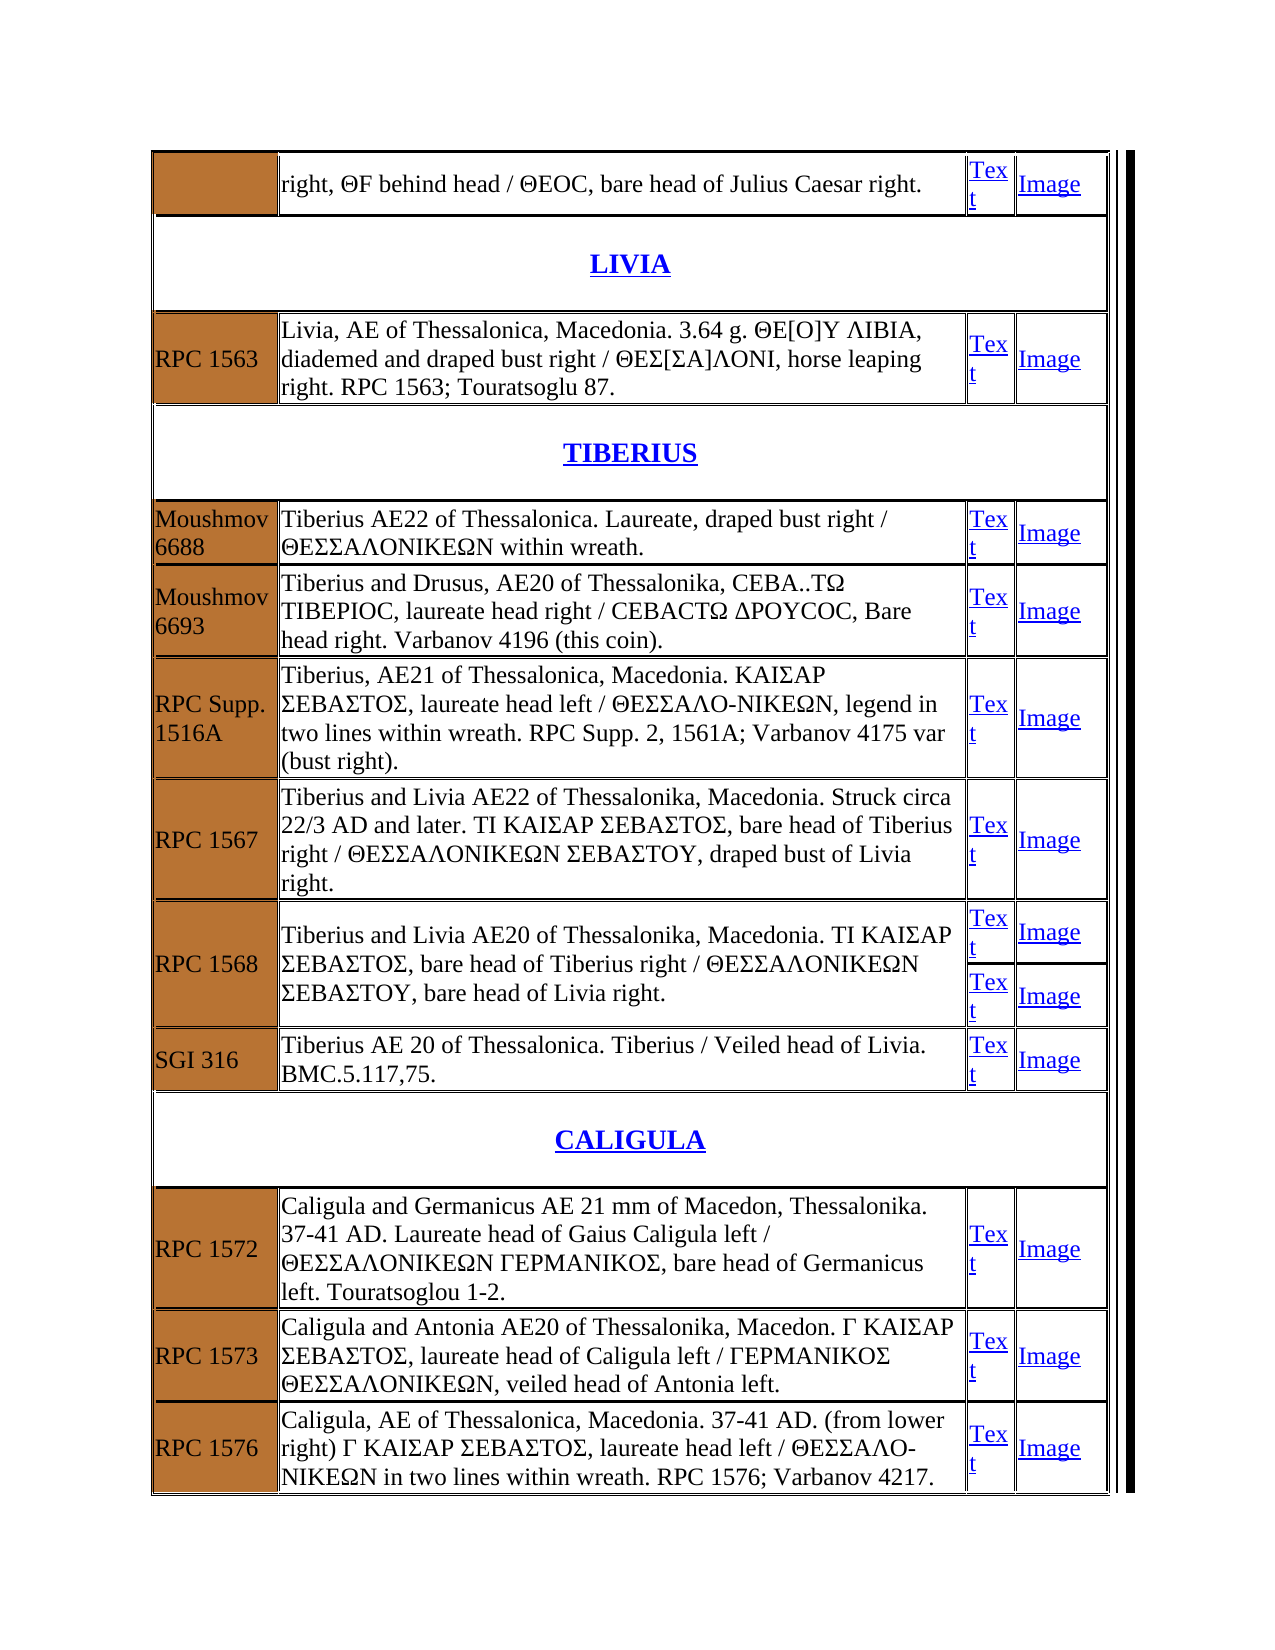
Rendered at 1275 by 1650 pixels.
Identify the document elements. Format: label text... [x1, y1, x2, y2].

table_cell CALIGULA [152, 1090, 1108, 1186]
table_cell [1110, 310, 1116, 403]
table_cell Text [968, 566, 1014, 655]
table_cell Moushmov 6688 [154, 499, 277, 563]
table_cell Image [1017, 566, 1106, 655]
table_cell Image [1016, 153, 1108, 214]
table_cell Image [1017, 780, 1106, 898]
table_cell Text [968, 502, 1014, 563]
table_cell Text [968, 1311, 1014, 1400]
table_cell Image [1017, 659, 1106, 777]
table_cell Image [1016, 1403, 1108, 1492]
table_cell Text [967, 1403, 1016, 1492]
table_cell [1110, 563, 1116, 655]
table_cell Image [1017, 314, 1106, 403]
table_cell Livia, AE of Thessalonica, Macedonia. 3.64 g. ΘE[O]Y ΛIBIA, diademed and draped bust right / ΘEΣ[ΣA]ΛONI, horse leaping right. RPC 1563; Touratsoglu 87. [280, 314, 965, 403]
table_cell Image [1017, 1189, 1106, 1307]
table_cell [1118, 1026, 1126, 1090]
table_cell RPC 1572 [154, 1186, 277, 1307]
table_cell [1110, 777, 1116, 898]
table_cell [1118, 150, 1126, 214]
table_cell [1110, 1307, 1116, 1400]
table_cell [1110, 214, 1116, 310]
table_cell Tiberius and Drusus, AE20 of Thessalonika, CEBA..TΩ TIBEΡIOC, laureate head right / CEBACTΩ ΔΡOYCOC, Bare head right. Varbanov 4196 (this coin). [280, 566, 965, 655]
table_cell [1118, 499, 1126, 563]
table_cell Tiberius and Livia AE20 of Thessalonika, Macedonia. TI KAIΣAΡ ΣEBAΣTOΣ, bare head of Tiberius right / ΘEΣΣAΛONIKEΩN ΣEBAΣTOY, bare head of Livia right. [280, 902, 965, 1026]
table_cell Image [1017, 1311, 1106, 1400]
table_cell [1118, 962, 1126, 1026]
table_cell Tiberius, AE21 of Thessalonica, Macedonia. KAIΣAΡ ΣEBAΣTOΣ, laureate head left / ΘEΣΣAΛO-NIKEΩN, legend in two lines within wreath. RPC Supp. 2, 1561A; Varbanov 4175 var (bust right). [280, 659, 965, 777]
table_cell [1110, 1026, 1116, 1090]
table_cell [1110, 655, 1116, 777]
table_cell [1110, 1186, 1116, 1307]
table_cell [1108, 150, 1116, 214]
table_cell RPC 1576 [154, 1400, 278, 1492]
table_cell Image [1017, 502, 1106, 563]
table_cell [1118, 655, 1126, 777]
table_cell Tiberius AE 20 of Thessalonica. Tiberius / Veiled head of Livia. BMC.5.117,75. [280, 1029, 965, 1090]
table_cell [1118, 1307, 1126, 1400]
table_cell RPC 1563 [154, 310, 277, 403]
table_cell Text [968, 902, 1014, 962]
table_cell Caligula and Antonia AE20 of Thessalonika, Macedon. Γ KAIΣAΡ ΣEBAΣTOΣ, laureate head of Caligula left / ΓEΡMANIKOΣ ΘEΣΣAΛONIKEΩN, veiled head of Antonia left. [280, 1311, 965, 1400]
table_cell [1118, 777, 1126, 898]
table_cell RPC 1568 [154, 898, 277, 1026]
table_cell Tiberius and Livia AE22 of Thessalonika, Macedonia. Struck circa 22/3 AD and later. TI KAIΣAΡ ΣEBAΣTOΣ, bare head of Tiberius right / ΘEΣΣAΛONIKEΩN ΣEBAΣTOY, draped bust of Livia right. [280, 780, 965, 898]
table_cell Image [1017, 965, 1106, 1026]
table_cell Text [967, 153, 1016, 214]
table_cell RPC 5421 [154, 153, 278, 214]
table_cell [1110, 898, 1116, 962]
table_cell [1110, 962, 1116, 1026]
table_cell Image [1017, 1029, 1106, 1090]
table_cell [279, 153, 967, 214]
table_cell Tiberius AE22 of Thessalonica. Laureate, draped bust right / ΘEΣΣAΛONIKEΩN within wreath. [280, 502, 965, 563]
table_cell [1118, 1186, 1126, 1307]
table_cell LIVIA [154, 214, 1106, 310]
table_cell [1118, 1090, 1126, 1186]
table_cell Text [968, 1029, 1014, 1090]
table_cell Text [968, 965, 1014, 1026]
table_cell Caligula, AE of Thessalonica, Macedonia. 37-41 AD. (from lower right) Γ KAIΣAΡ ΣEBAΣTOΣ, laureate head left / ΘEΣΣAΛO-NIKEΩN in two lines within wreath. RPC 1576; Varbanov 4217. [279, 1403, 967, 1492]
table_cell Text [968, 1189, 1014, 1307]
table_cell [1118, 214, 1126, 310]
table_cell [1110, 499, 1116, 563]
table_cell [1110, 1090, 1116, 1186]
table_cell [1118, 310, 1126, 403]
table_cell [1118, 1400, 1126, 1492]
table_cell Caligula and Germanicus AE 21 mm of Macedon, Thessalonika. 37-41 AD. Laureate head of Gaius Caligula left / ΘEΣΣAΛONIKEΩN ΓEΡMANIKOΣ, bare head of Germanicus left. Touratsoglou 1-2. [280, 1189, 965, 1307]
table_cell RPC 1573 [154, 1307, 277, 1400]
table_cell RPC Supp. 1516A [154, 655, 277, 777]
table_cell [1118, 563, 1126, 655]
table_cell Text [968, 314, 1014, 403]
table_cell RPC 1567 [152, 777, 278, 898]
table_cell SGI 316 [152, 1026, 278, 1090]
table_cell TIBERIUS [152, 403, 1108, 499]
table_cell Text [968, 780, 1014, 898]
table_cell [1118, 403, 1126, 499]
table_cell Text [968, 659, 1014, 777]
table_cell [1110, 1400, 1116, 1492]
table_cell [1110, 403, 1116, 499]
table_cell Image [1017, 902, 1106, 962]
table_cell Moushmov 6693 [152, 563, 277, 655]
table_cell [1118, 898, 1126, 962]
